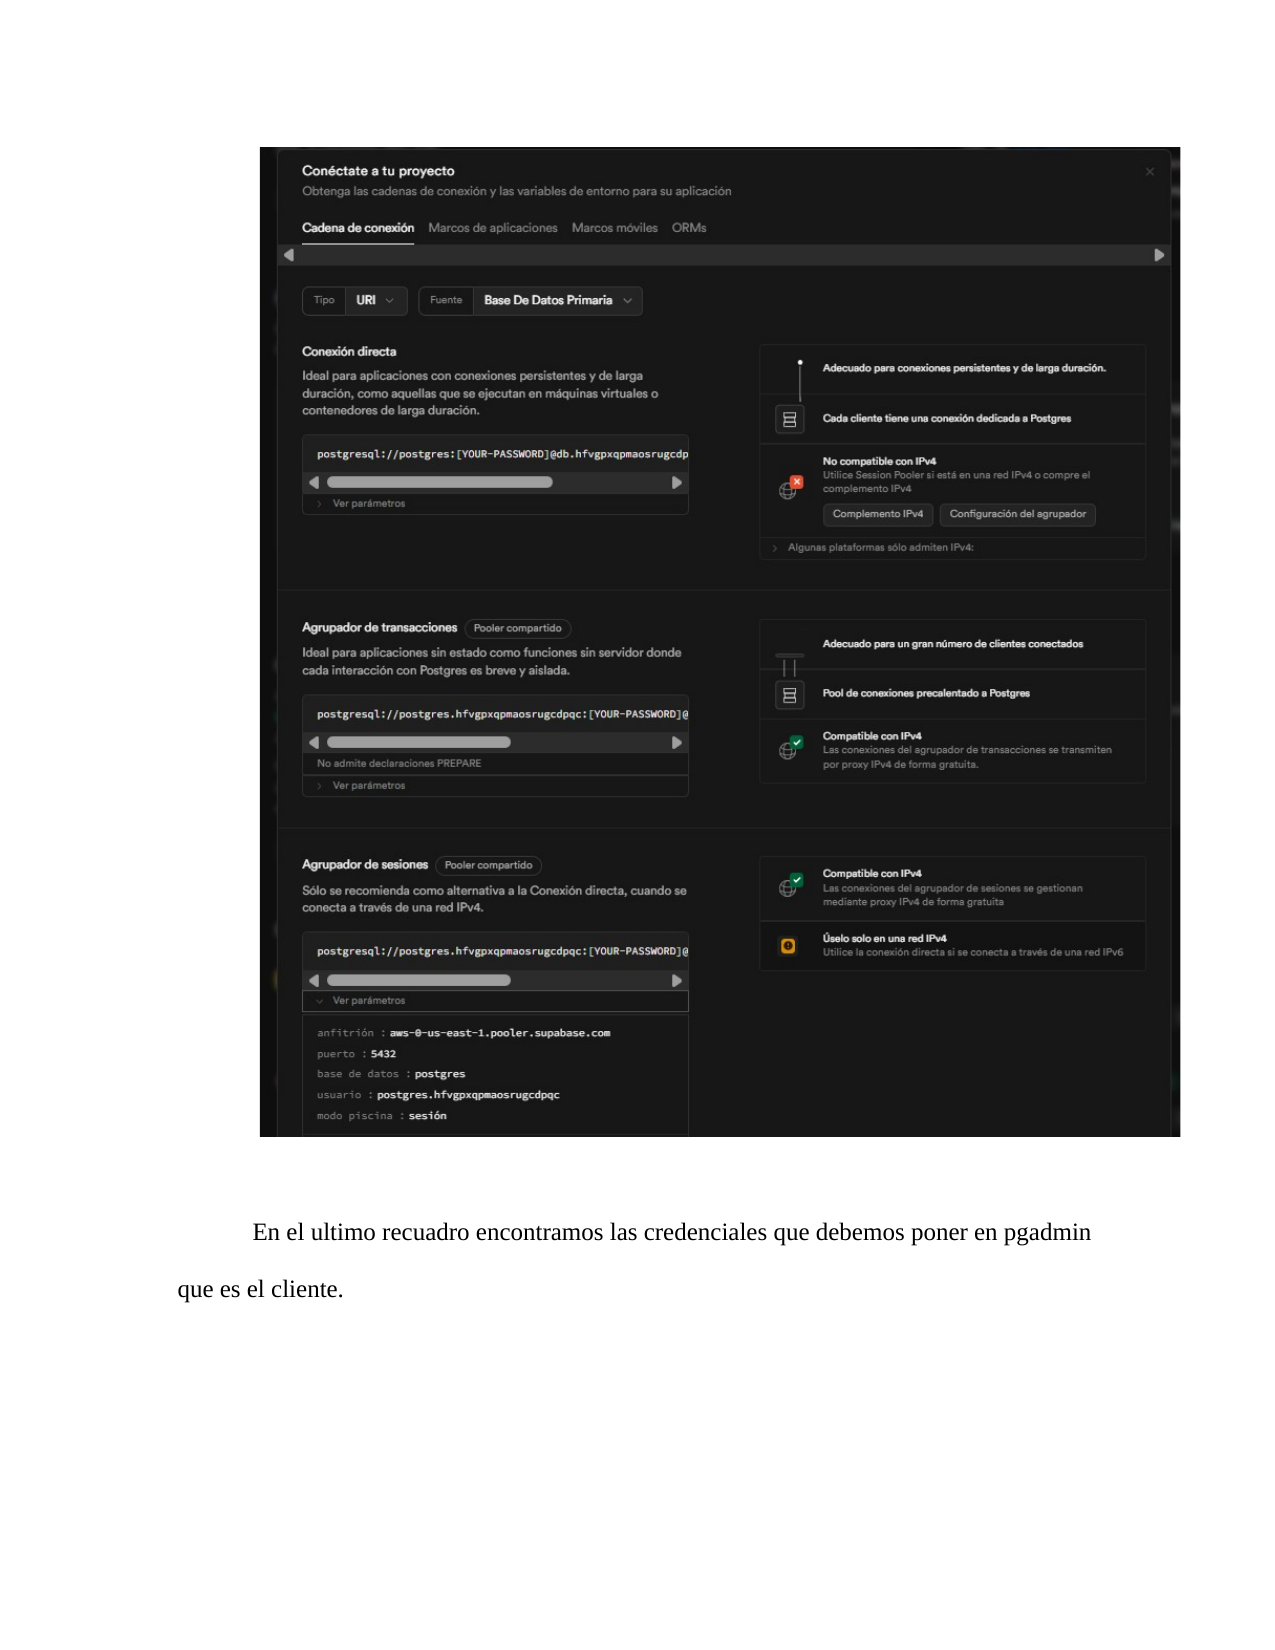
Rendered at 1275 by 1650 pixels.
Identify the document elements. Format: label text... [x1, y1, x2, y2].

picture [259, 147, 1181, 1137]
text En el ultimo recuadro encontramos las credenciales que debemos poner en pgadmin [177, 1217, 1166, 1245]
text que es el cliente. [177, 1274, 1099, 1303]
